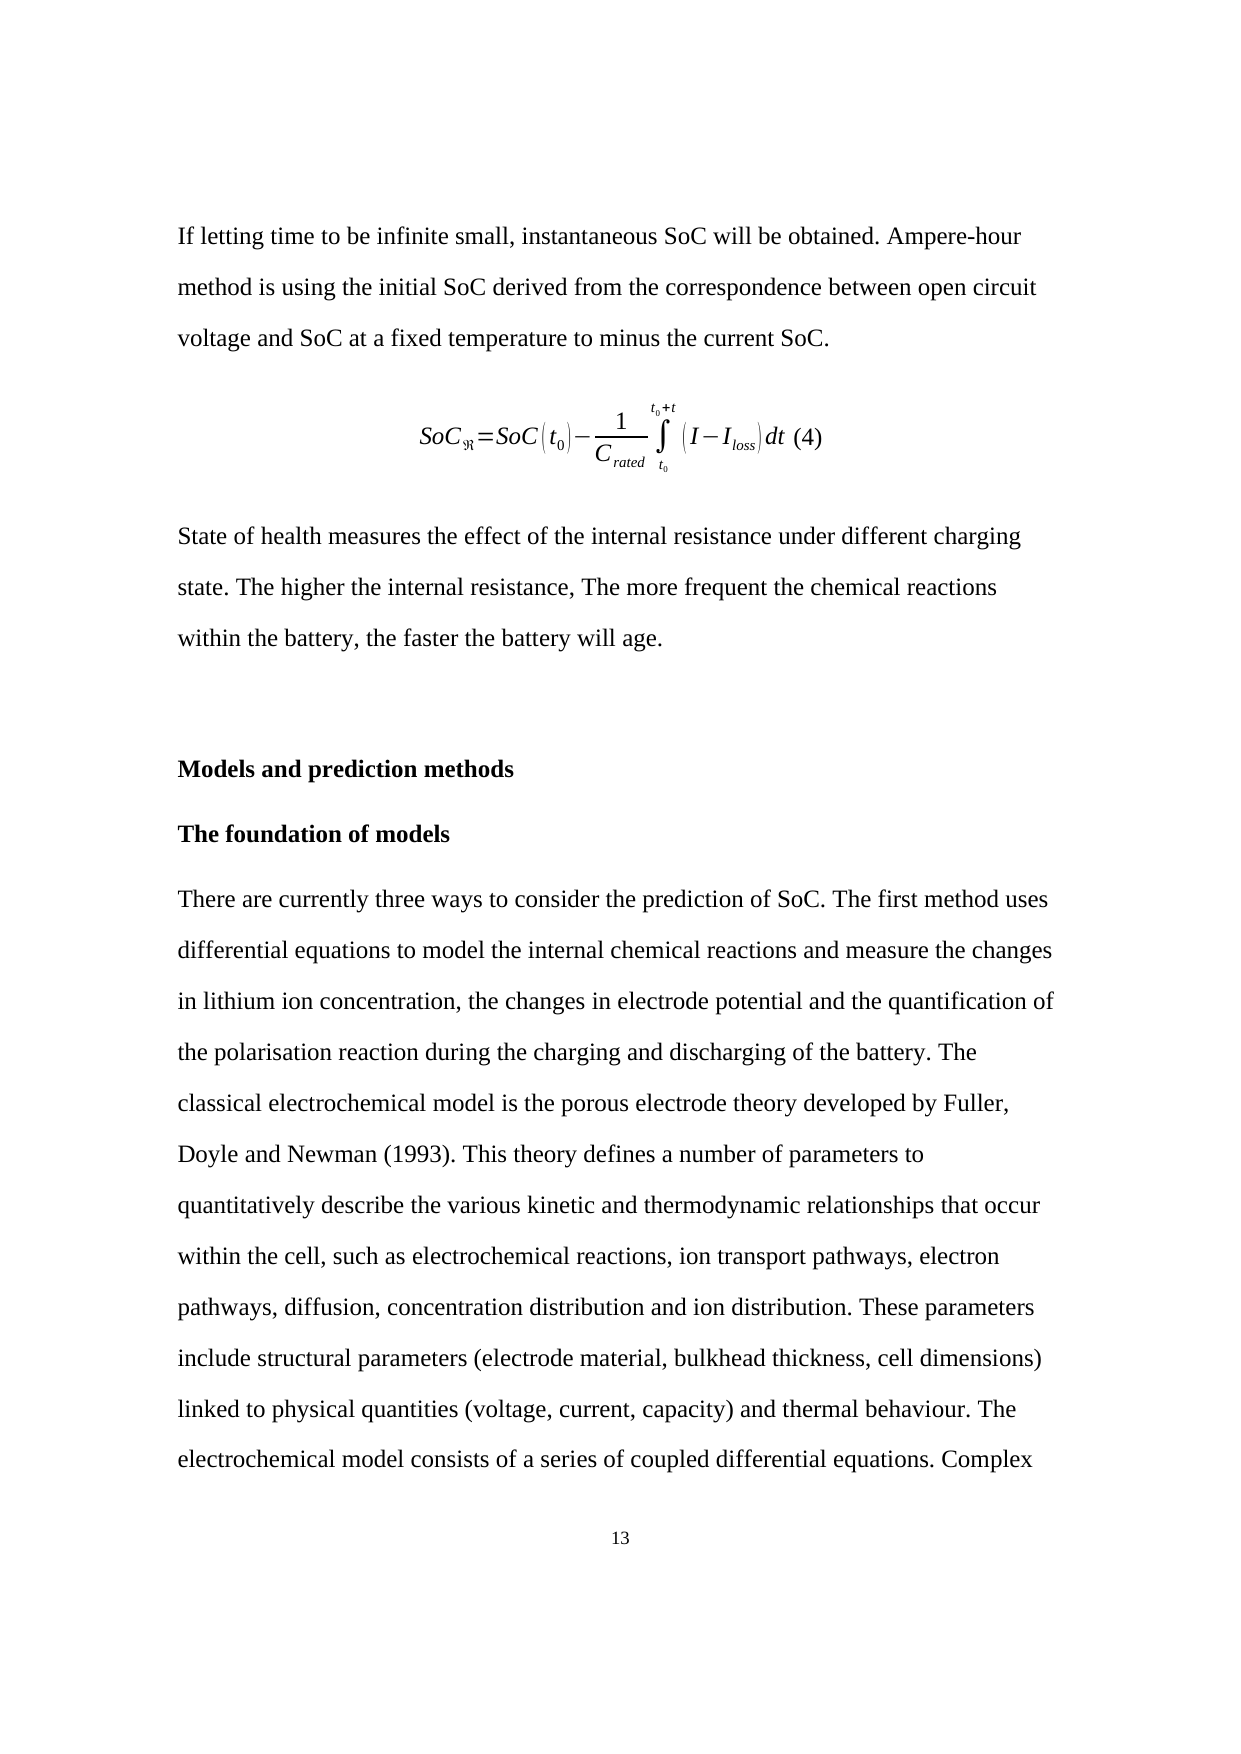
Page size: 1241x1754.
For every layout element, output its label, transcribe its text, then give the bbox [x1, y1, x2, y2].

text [177, 882, 1063, 1476]
text (4) [177, 385, 1063, 487]
subtitle The foundation of models [177, 816, 1063, 850]
subtitle Models and prediction methods [177, 751, 1063, 785]
text If letting time to be infinite small, instantaneous SoC will be obtained. Ampere-hour method is using the initial SoC derived from the correspondence between open circuit voltage and SoC at a fixed temperature to minus the current SoC. [177, 218, 1063, 354]
text State of health measures the effect of the internal resistance under different charging state. The higher the internal resistance, The more frequent the chemical reactions within the battery, the faster the battery will age. [177, 518, 1063, 654]
